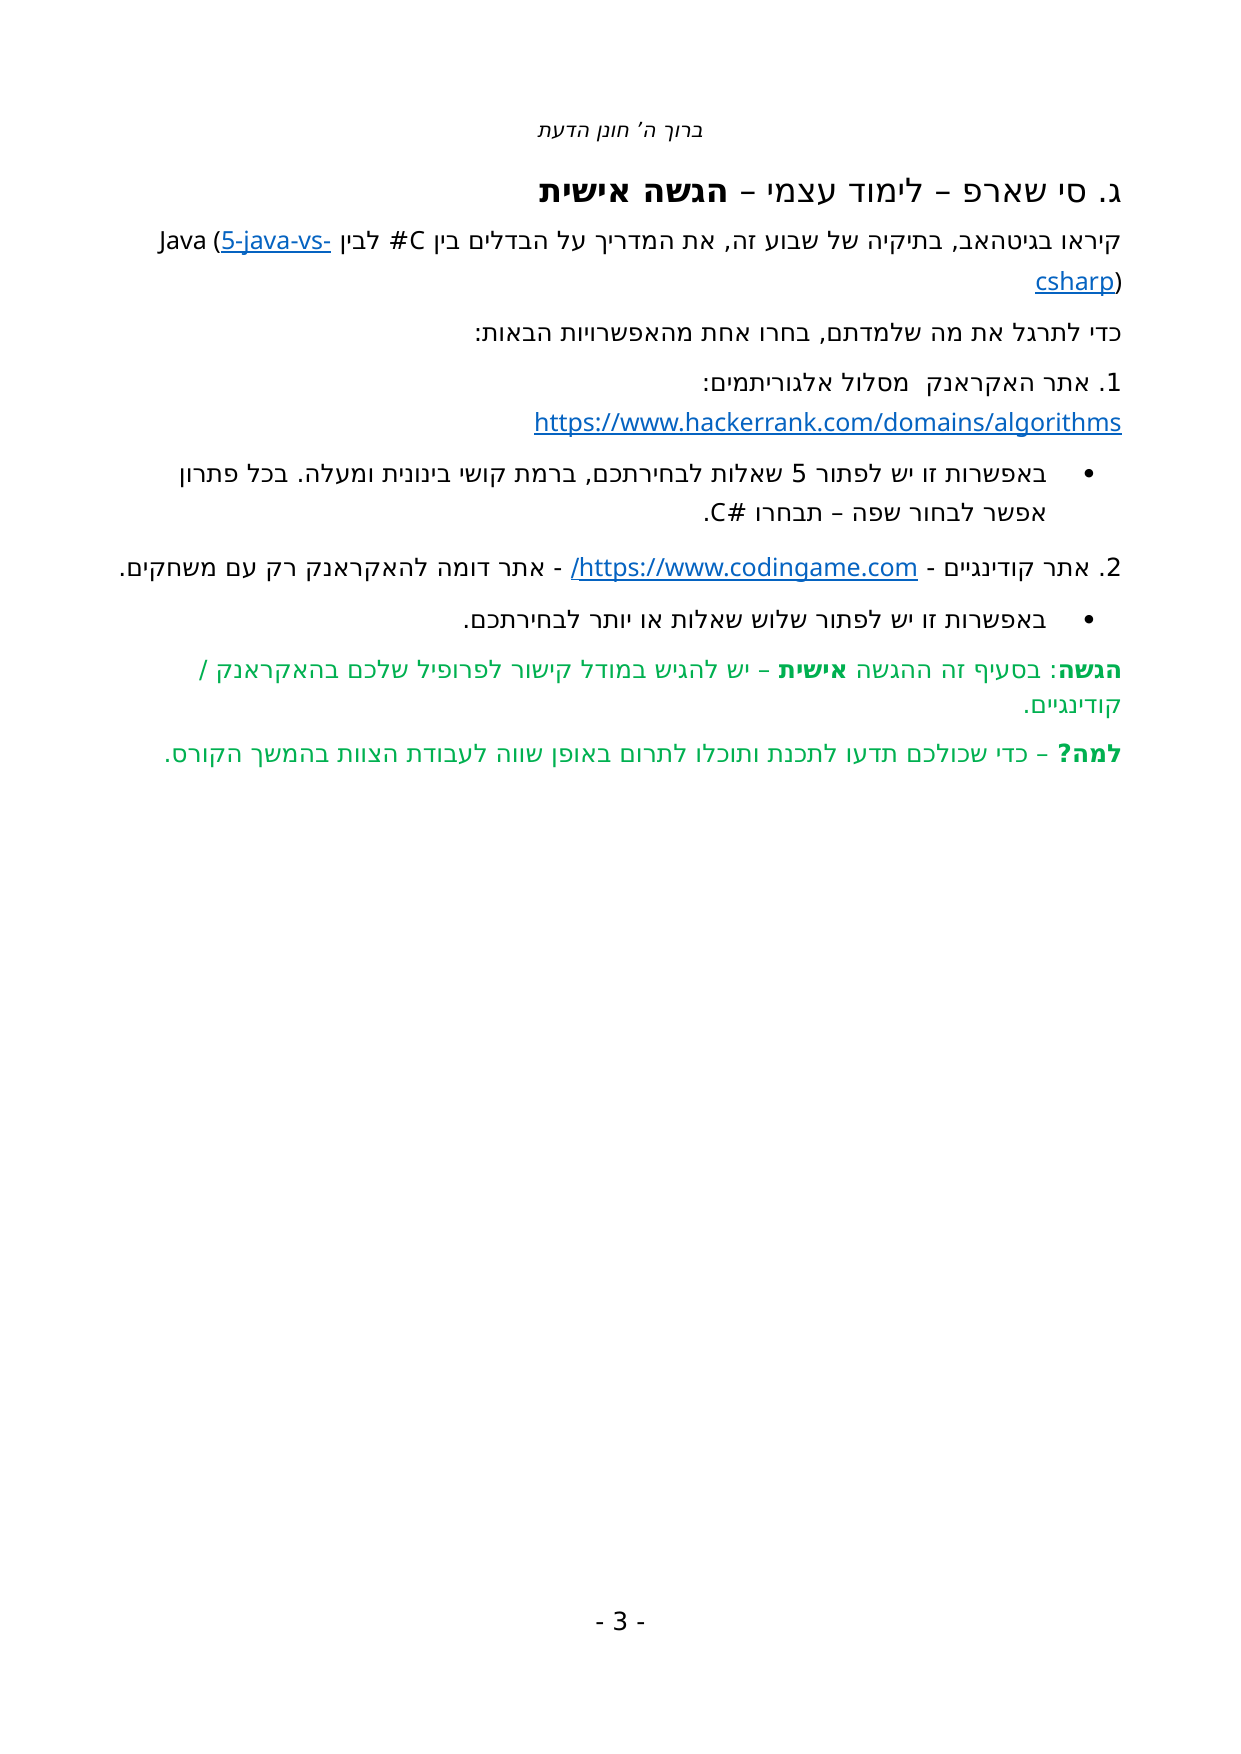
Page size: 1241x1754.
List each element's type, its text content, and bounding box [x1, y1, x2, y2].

text כדי לתרגל את מה שלמדתם, בחרו אחת מהאפשרויות הבאות: [118, 319, 1122, 348]
text קיראו בגיטהאב, בתיקיה של שבוע זה, את המדריך על הבדלים בין C# לבין Java (5-java-vs-csharp) [118, 222, 1122, 297]
text 1. אתר האקראנק מסלול אלגוריתמים: https://www.hackerrank.com/domains/algorithms [118, 368, 1122, 438]
subtitle ג. סי שארפ – לימוד עצמי – הגשה אישית [118, 171, 1122, 210]
text הגשה: בסעיף זה ההגשה אישית – יש להגיש במודל קישור לפרופיל שלכם בהאקראנק / קודינגיים. [118, 655, 1122, 719]
list באפשרות זו יש לפתור שלוש שאלות או יותר לבחירתכם. [118, 605, 1084, 634]
text למה? – כדי שכולכם תדעו לתכנת ותוכלו לתרום באופן שווה לעבודת הצוות בהמשך הקורס. [118, 739, 1122, 769]
text 2. אתר קודינגיים - https://www.codingame.com/ - אתר דומה להאקראנק רק עם משחקים. [118, 550, 1122, 584]
list באפשרות זו יש לפתור 5 שאלות לבחירתכם, ברמת קושי בינונית ומעלה. בכל פתרון אפשר לבחור שפה – תבחרו #C. [118, 459, 1084, 529]
